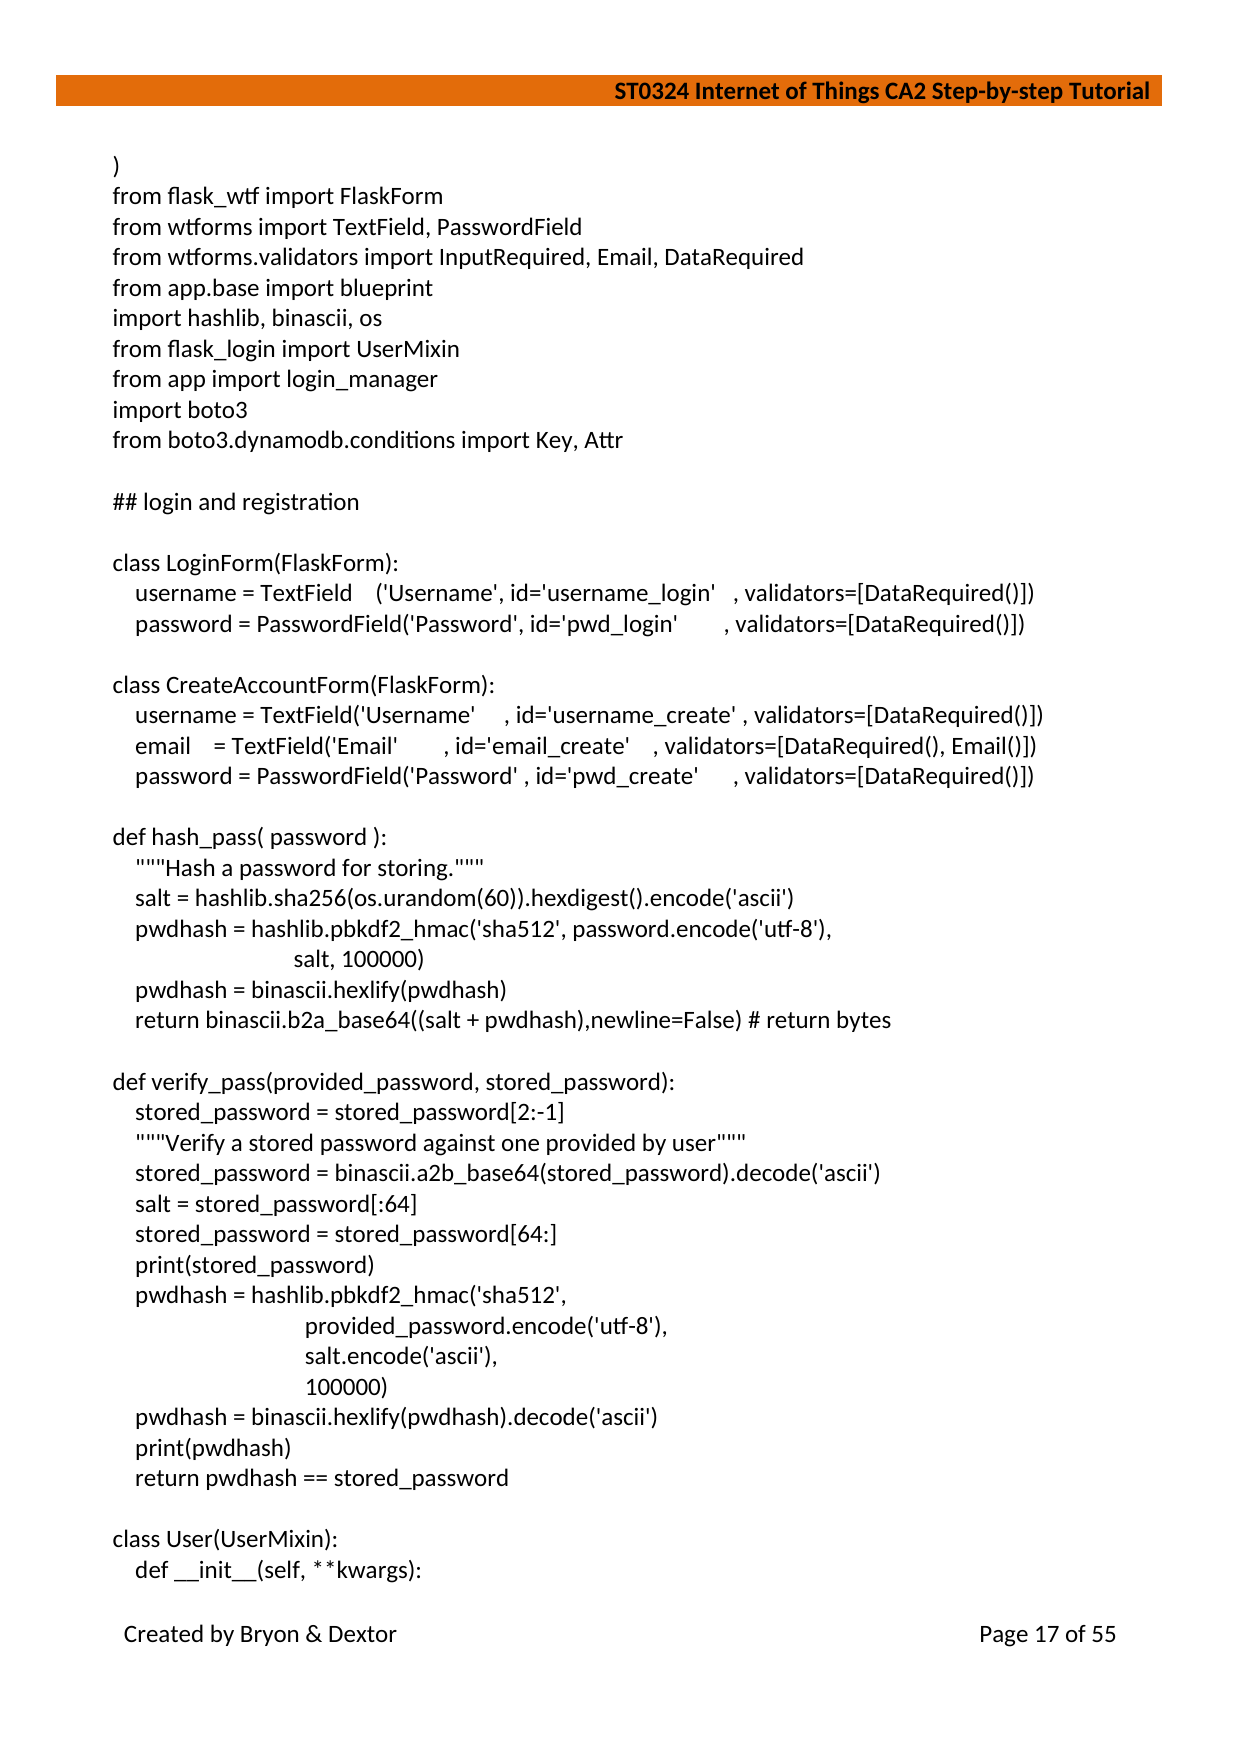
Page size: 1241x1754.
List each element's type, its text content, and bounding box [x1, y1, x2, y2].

text import hashlib, binascii, os [112, 303, 1128, 333]
text from flask_login import UserMixin [112, 333, 1128, 364]
text ## login and registration [112, 486, 1128, 516]
text salt, 100000) [112, 943, 1128, 974]
text def hash_pass( password ): [112, 821, 1128, 852]
text stored_password = stored_password[64:] [112, 1218, 1128, 1249]
text stored_password = binascii.a2b_base64(stored_password).decode('ascii') [112, 1157, 1128, 1188]
text 100000) [112, 1371, 1128, 1401]
text password = PasswordField('Password', id='pwd_login' , validators=[DataRequired()]) [112, 608, 1128, 638]
text class CreateAccountForm(FlaskForm): [112, 669, 1128, 699]
text pwdhash = hashlib.pbkdf2_hmac('sha512', [112, 1279, 1128, 1310]
text from boto3.dynamodb.conditions import Key, Attr [112, 425, 1128, 455]
text pwdhash = binascii.hexlify(pwdhash) [112, 974, 1128, 1004]
text print(stored_password) [112, 1249, 1128, 1279]
text class User(UserMixin): [112, 1523, 1128, 1554]
text pwdhash = hashlib.pbkdf2_hmac('sha512', password.encode('utf-8'), [112, 913, 1128, 943]
text from flask_wtf import FlaskForm [112, 181, 1128, 211]
text email = TextField('Email' , id='email_create' , validators=[DataRequired(), Email()]) [112, 730, 1128, 760]
text import boto3 [112, 394, 1128, 425]
text username = TextField ('Username', id='username_login' , validators=[DataRequired()]) [112, 577, 1128, 608]
text return pwdhash == stored_password [112, 1462, 1128, 1493]
text password = PasswordField('Password' , id='pwd_create' , validators=[DataRequired()]) [112, 760, 1128, 791]
text salt = stored_password[:64] [112, 1188, 1128, 1218]
text from wtforms import TextField, PasswordField [112, 211, 1128, 242]
text def __init__(self, **kwargs): [112, 1554, 1128, 1584]
text class LoginForm(FlaskForm): [112, 547, 1128, 577]
text from app import login_manager [112, 364, 1128, 394]
text ) [112, 150, 1128, 181]
text return binascii.b2a_base64((salt + pwdhash),newline=False) # return bytes [112, 1004, 1128, 1035]
text """Verify a stored password against one provided by user""" [112, 1127, 1128, 1157]
text def verify_pass(provided_password, stored_password): [112, 1066, 1128, 1096]
text pwdhash = binascii.hexlify(pwdhash).decode('ascii') [112, 1401, 1128, 1432]
text from app.base import blueprint [112, 272, 1128, 303]
text salt = hashlib.sha256(os.urandom(60)).hexdigest().encode('ascii') [112, 882, 1128, 913]
text username = TextField('Username' , id='username_create' , validators=[DataRequired()]) [112, 699, 1128, 730]
text print(pwdhash) [112, 1432, 1128, 1462]
text """Hash a password for storing.""" [112, 852, 1128, 882]
text stored_password = stored_password[2:-1] [112, 1096, 1128, 1127]
text salt.encode('ascii'), [112, 1340, 1128, 1371]
text provided_password.encode('utf-8'), [112, 1310, 1128, 1340]
text from wtforms.validators import InputRequired, Email, DataRequired [112, 242, 1128, 272]
